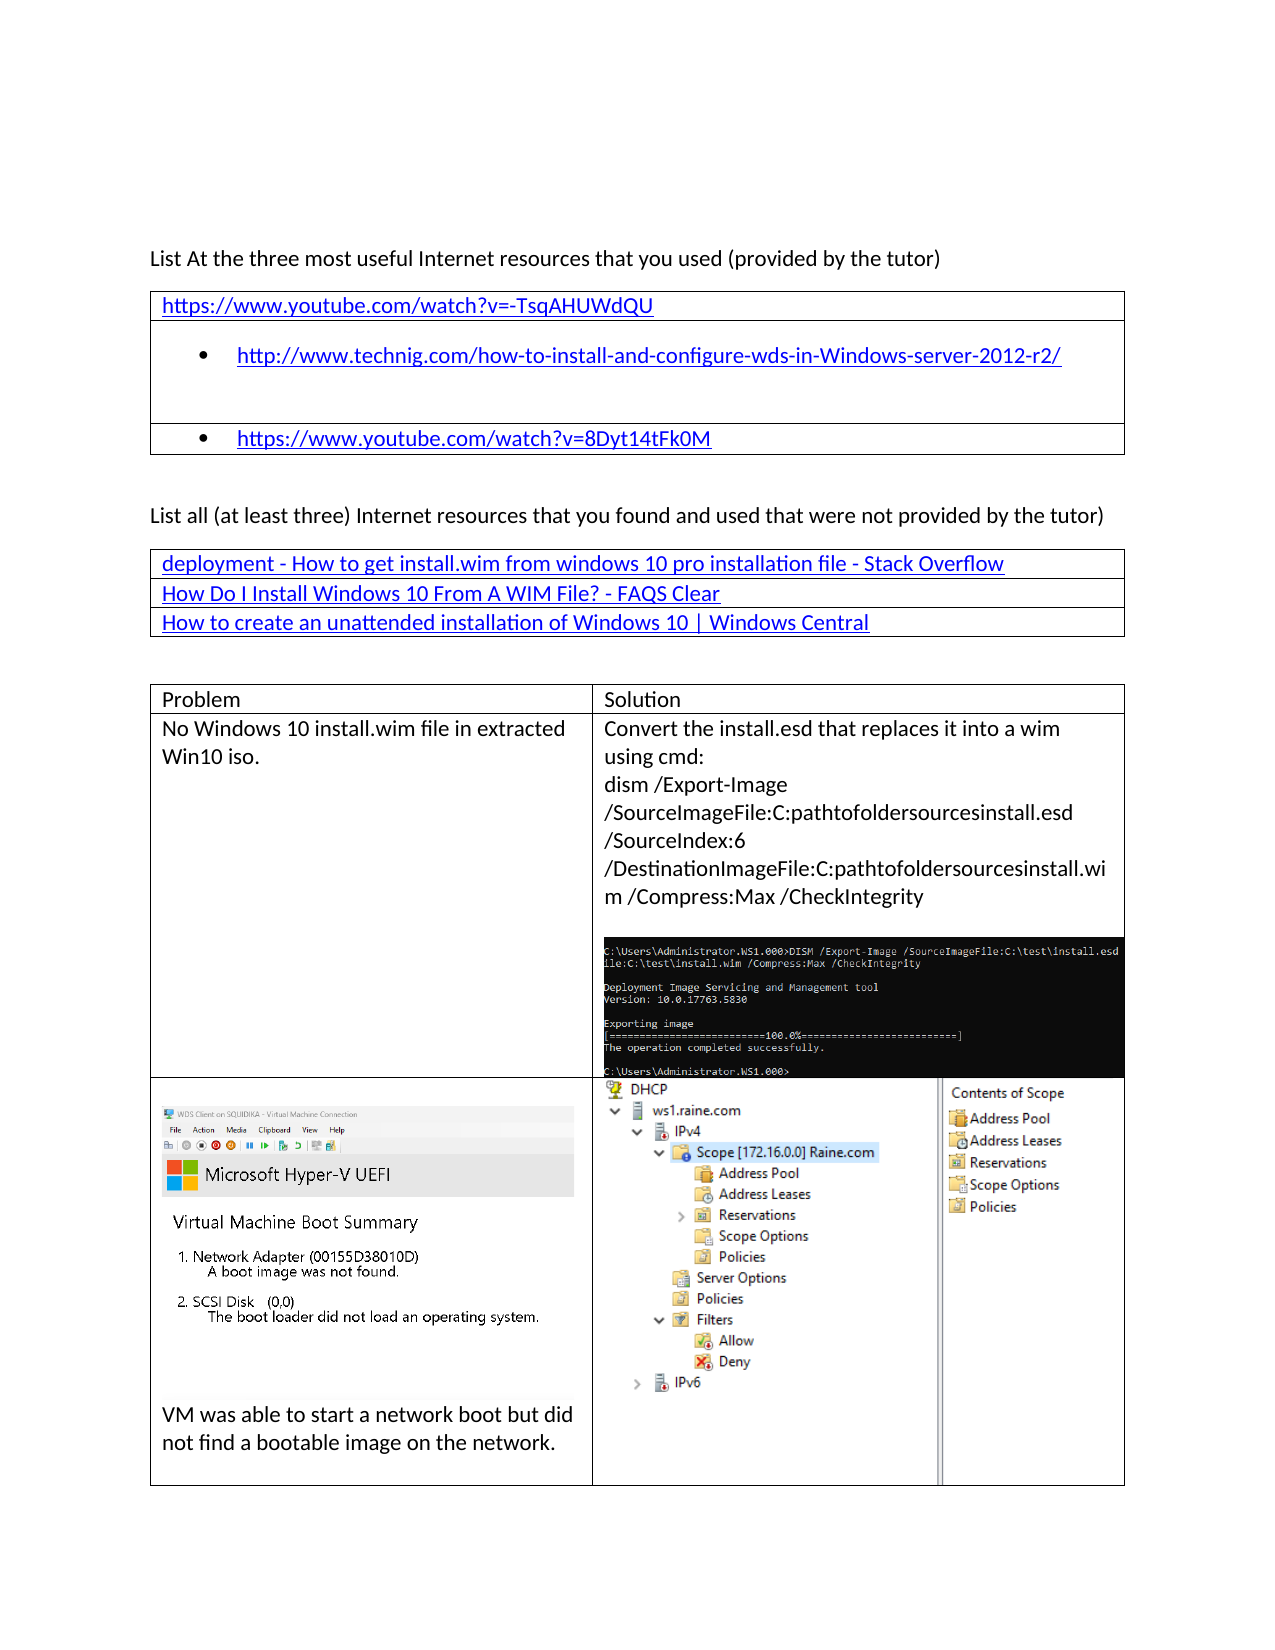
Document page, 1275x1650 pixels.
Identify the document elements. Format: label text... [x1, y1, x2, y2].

table_cell How to create an unattended installation of Windows 10 | Windows Central [151, 608, 1124, 636]
picture [161, 1106, 575, 1400]
table_cell https://www.youtube.com/watch?v=8Dyt14tFk0M [151, 424, 1124, 454]
table_header Problem [151, 685, 592, 713]
picture [604, 937, 1125, 1077]
table_cell How Do I Install Windows 10 From A WIM File? - FAQS Clear [151, 579, 1124, 607]
text List all (at least three) Internet resources that you found and used that were not provided by the tutor) [150, 502, 1125, 530]
text List At the three most useful Internet resources that you used (provided by the tutor) [150, 244, 1125, 272]
table_cell Convert the install.esd that replaces it into a wim using cmd: dism /Export-Image /SourceImageFile:C:pathtofoldersourcesinstall.esd /SourceIndex:6 /DestinationImageFile:C:pathtofoldersourcesinstall.wim /Compress:Max /CheckIntegrity [593, 714, 1124, 1077]
table_header deployment - How to get install.wim from windows 10 pro installation file - Stack Overflow [151, 550, 1124, 578]
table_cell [151, 1078, 592, 1485]
table_header https://www.youtube.com/watch?v=-TsqAHUWdQU [151, 292, 1124, 320]
table_cell No Windows 10 install.wim file in extracted Win10 iso. [151, 714, 592, 1077]
picture [604, 1078, 1114, 1485]
table_header Solution [593, 685, 1124, 713]
table_cell http://www.technig.com/how-to-install-and-configure-wds-in-Windows-server-2012-r2/ [151, 321, 1124, 423]
